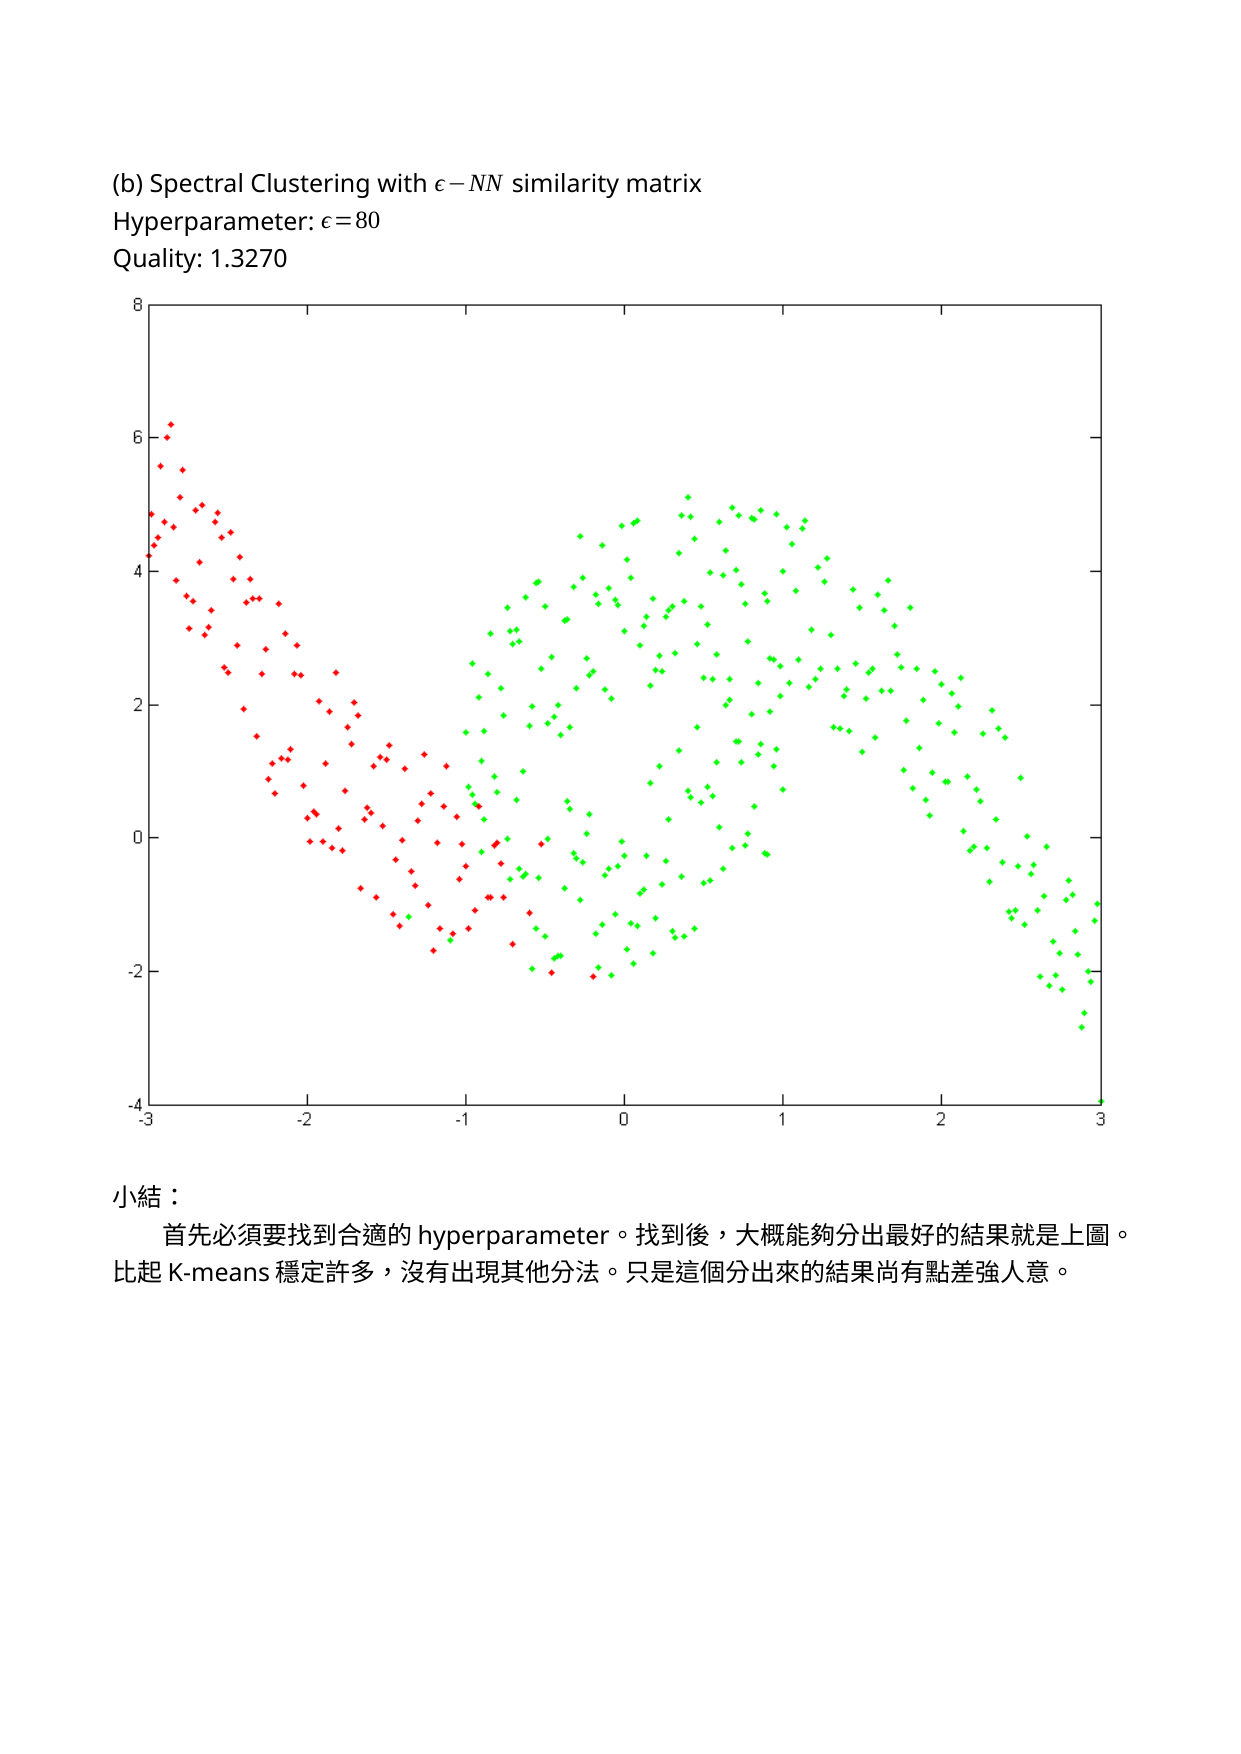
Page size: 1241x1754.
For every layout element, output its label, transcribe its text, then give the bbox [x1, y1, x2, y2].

text (b) Spectral Clustering with similarity matrix [112, 164, 1128, 202]
picture [112, 277, 1128, 1145]
text 小結： [112, 1177, 1128, 1214]
text Hyperparameter: [112, 202, 1128, 239]
text Quality: 1.3270 [112, 239, 1128, 277]
text 首先必須要找到合適的hyperparameter。找到後，大概能夠分出最好的結果就是上圖。比起K-means穩定許多，沒有出現其他分法。只是這個分出來的結果尚有點差強人意。 [112, 1214, 1128, 1289]
